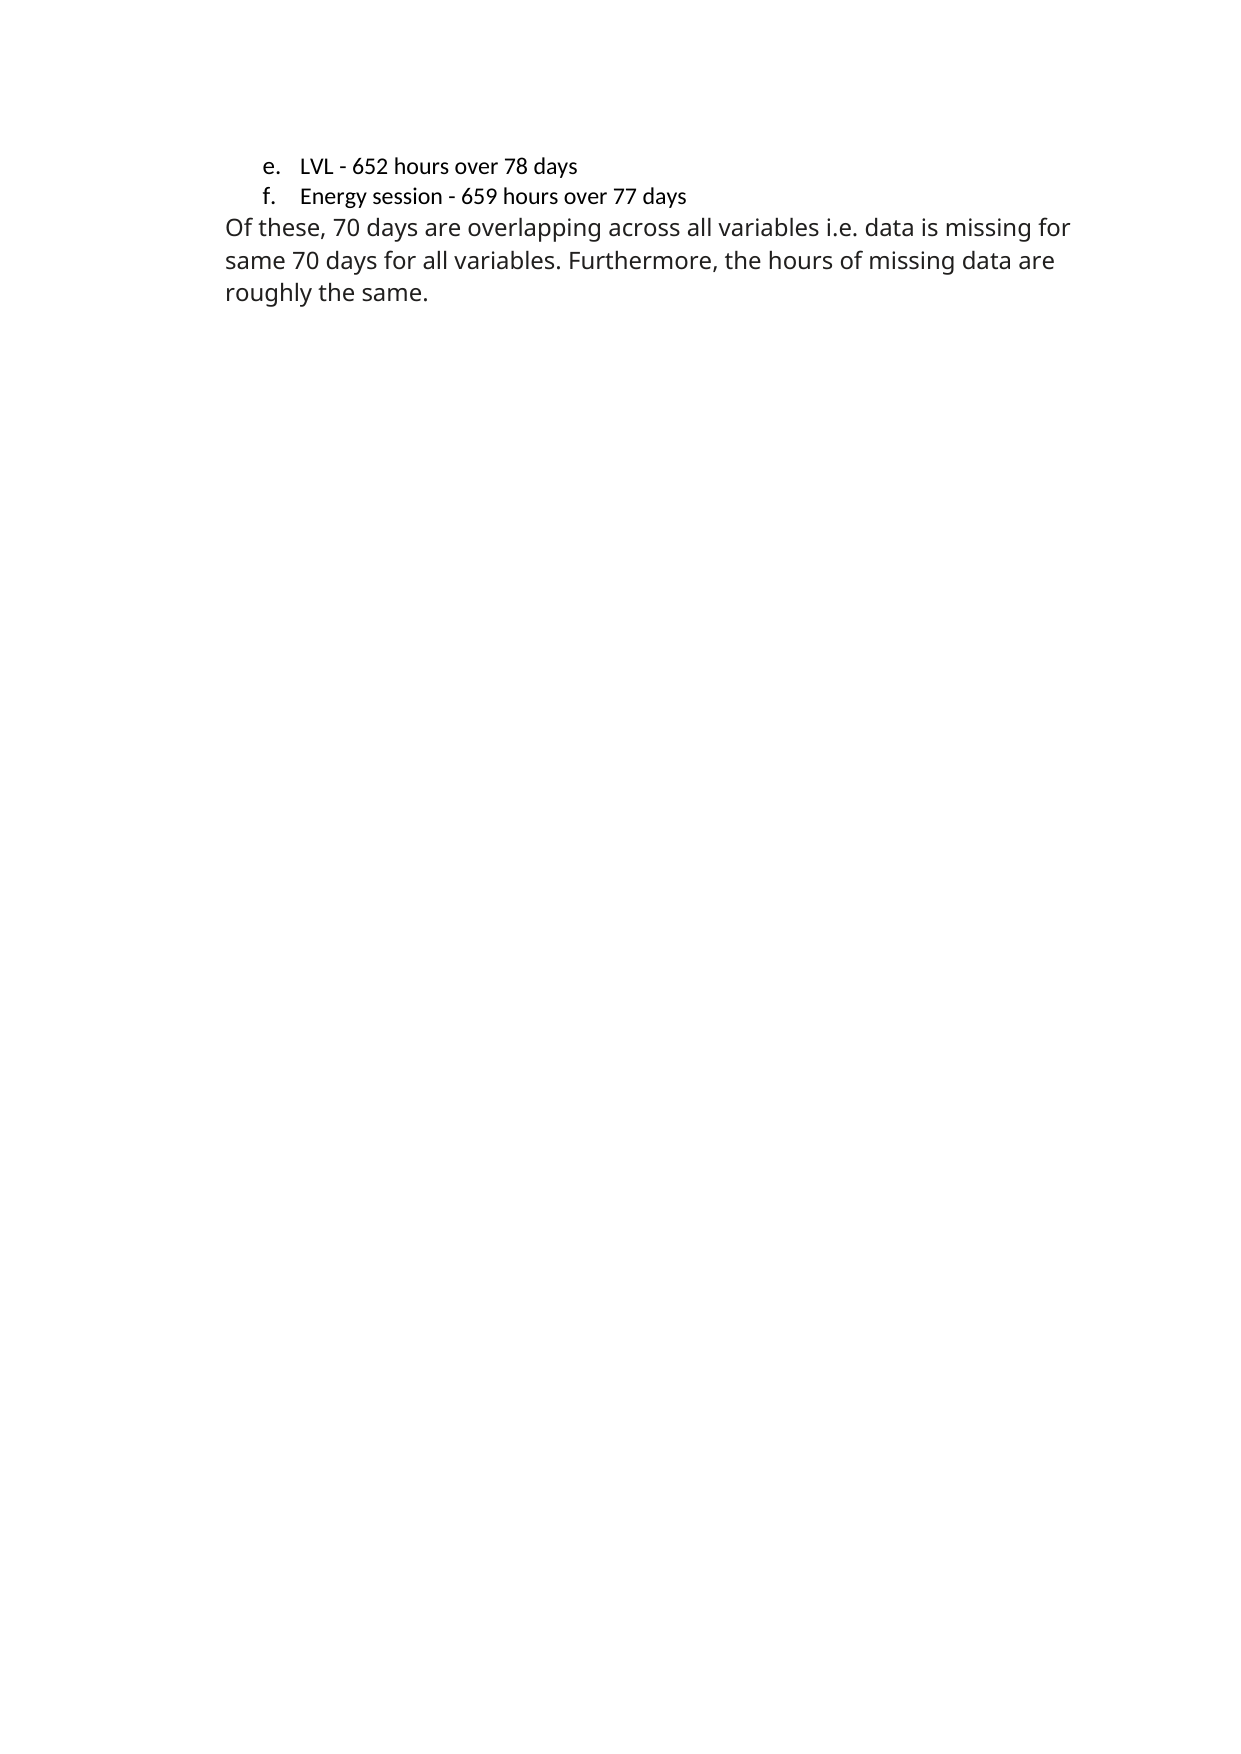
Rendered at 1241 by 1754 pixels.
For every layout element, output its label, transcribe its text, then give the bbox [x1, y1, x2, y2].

list LVL - 652 hours over 78 days [262, 150, 1090, 181]
list Energy session - 659 hours over 77 days [262, 181, 1090, 211]
text Of these, 70 days are overlapping across all variables i.e. data is missing for same 70 days for all variables. Furthermore, the hours of missing data are roughly the same. [225, 211, 1090, 309]
